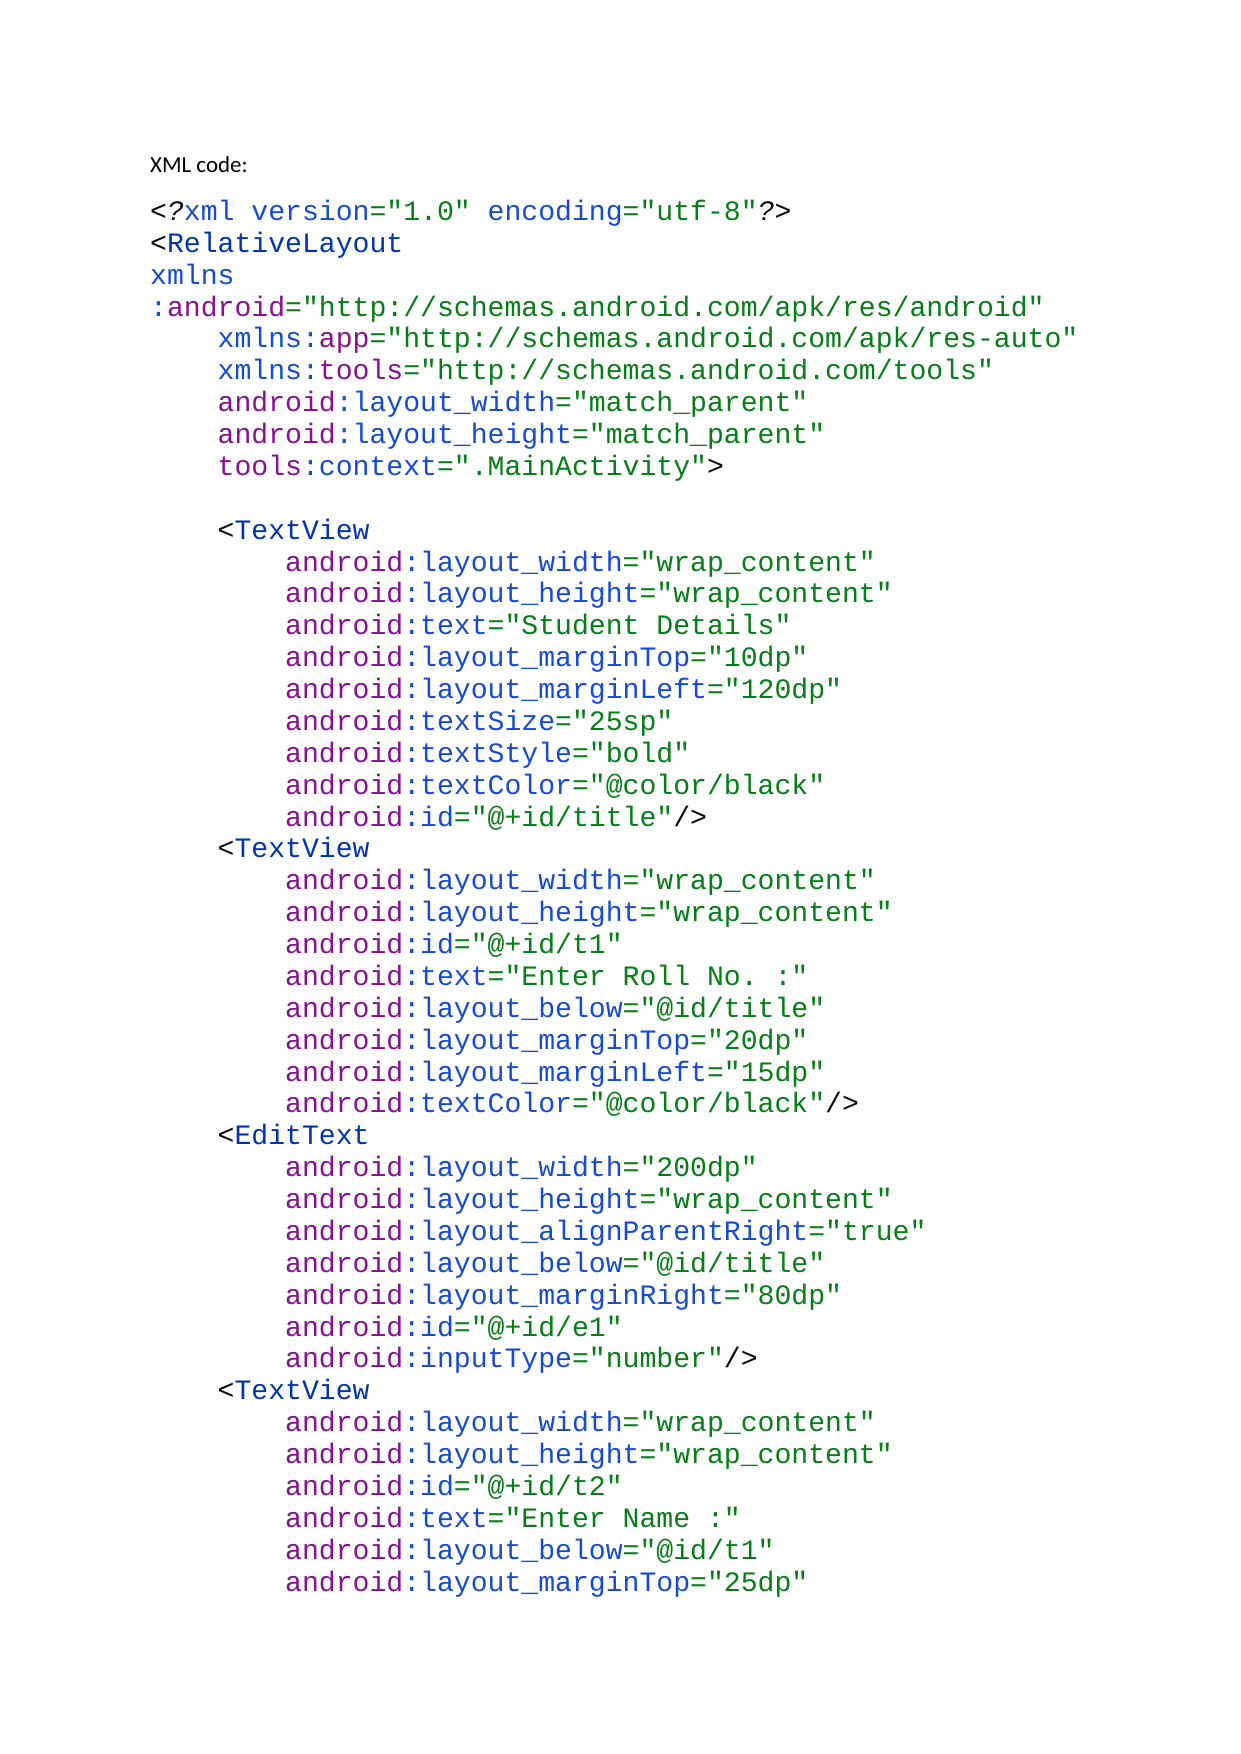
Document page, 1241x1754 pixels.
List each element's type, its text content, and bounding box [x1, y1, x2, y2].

text XML code: [150, 150, 1090, 178]
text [150, 197, 1090, 1599]
